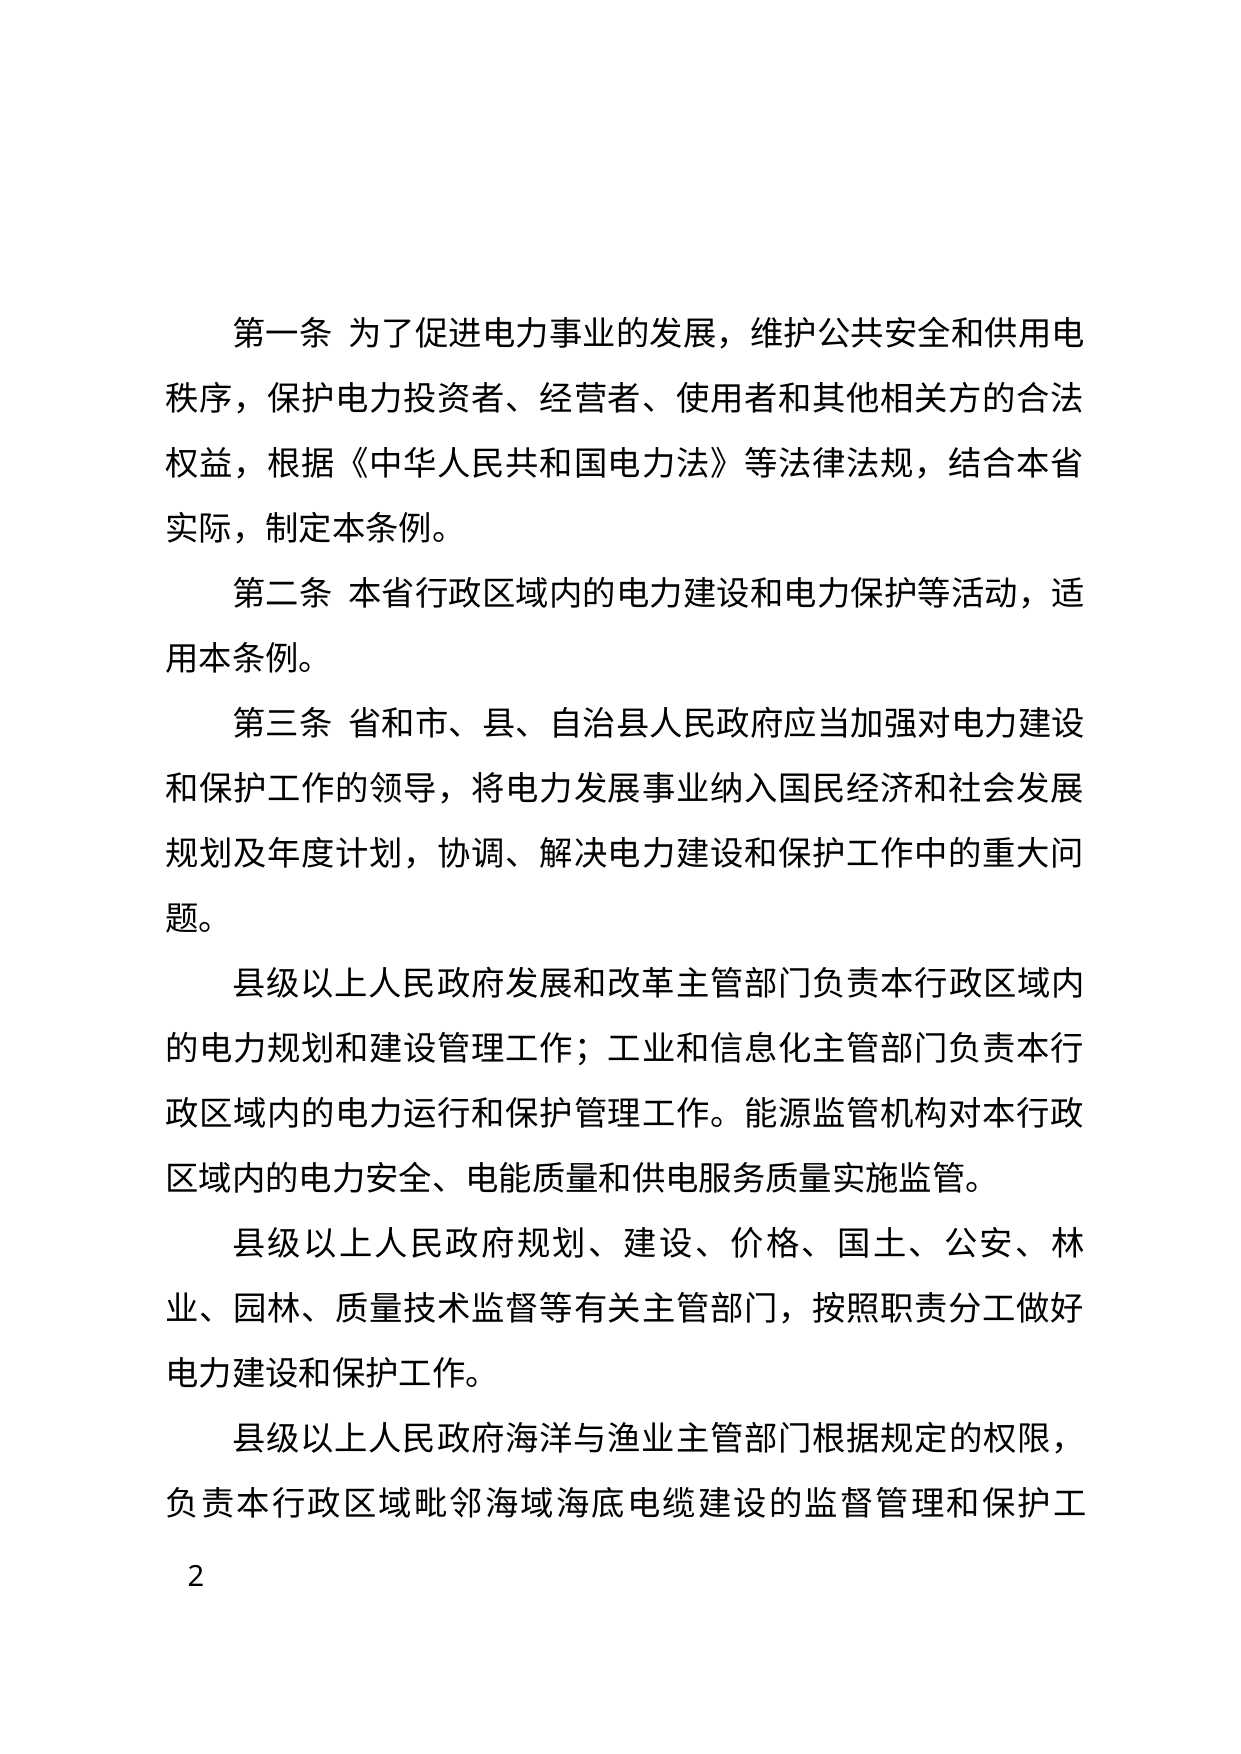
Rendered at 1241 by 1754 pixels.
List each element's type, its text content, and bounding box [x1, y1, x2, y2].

text 第三条 省和市、县、自治县人民政府应当加强对电力建设和保护工作的领导，将电力发展事业纳入国民经济和社会发展规划及年度计划，协调、解决电力建设和保护工作中的重大问题。 [165, 688, 1087, 948]
text 第一条 为了促进电力事业的发展，维护公共安全和供用电秩序，保护电力投资者、经营者、使用者和其他相关方的合法权益，根据《中华人民共和国电力法》等法律法规，结合本省实际，制定本条例。 [165, 298, 1087, 558]
text 县级以上人民政府规划、建设、价格、国土、公安、林业、园林、质量技术监督等有关主管部门，按照职责分工做好电力建设和保护工作。 [165, 1208, 1087, 1403]
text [165, 1403, 1087, 1533]
text 第二条 本省行政区域内的电力建设和电力保护等活动，适用本条例。 [165, 558, 1087, 688]
text 县级以上人民政府发展和改革主管部门负责本行政区域内的电力规划和建设管理工作；工业和信息化主管部门负责本行政区域内的电力运行和保护管理工作。能源监管机构对本行政区域内的电力安全、电能质量和供电服务质量实施监管。 [165, 948, 1087, 1208]
